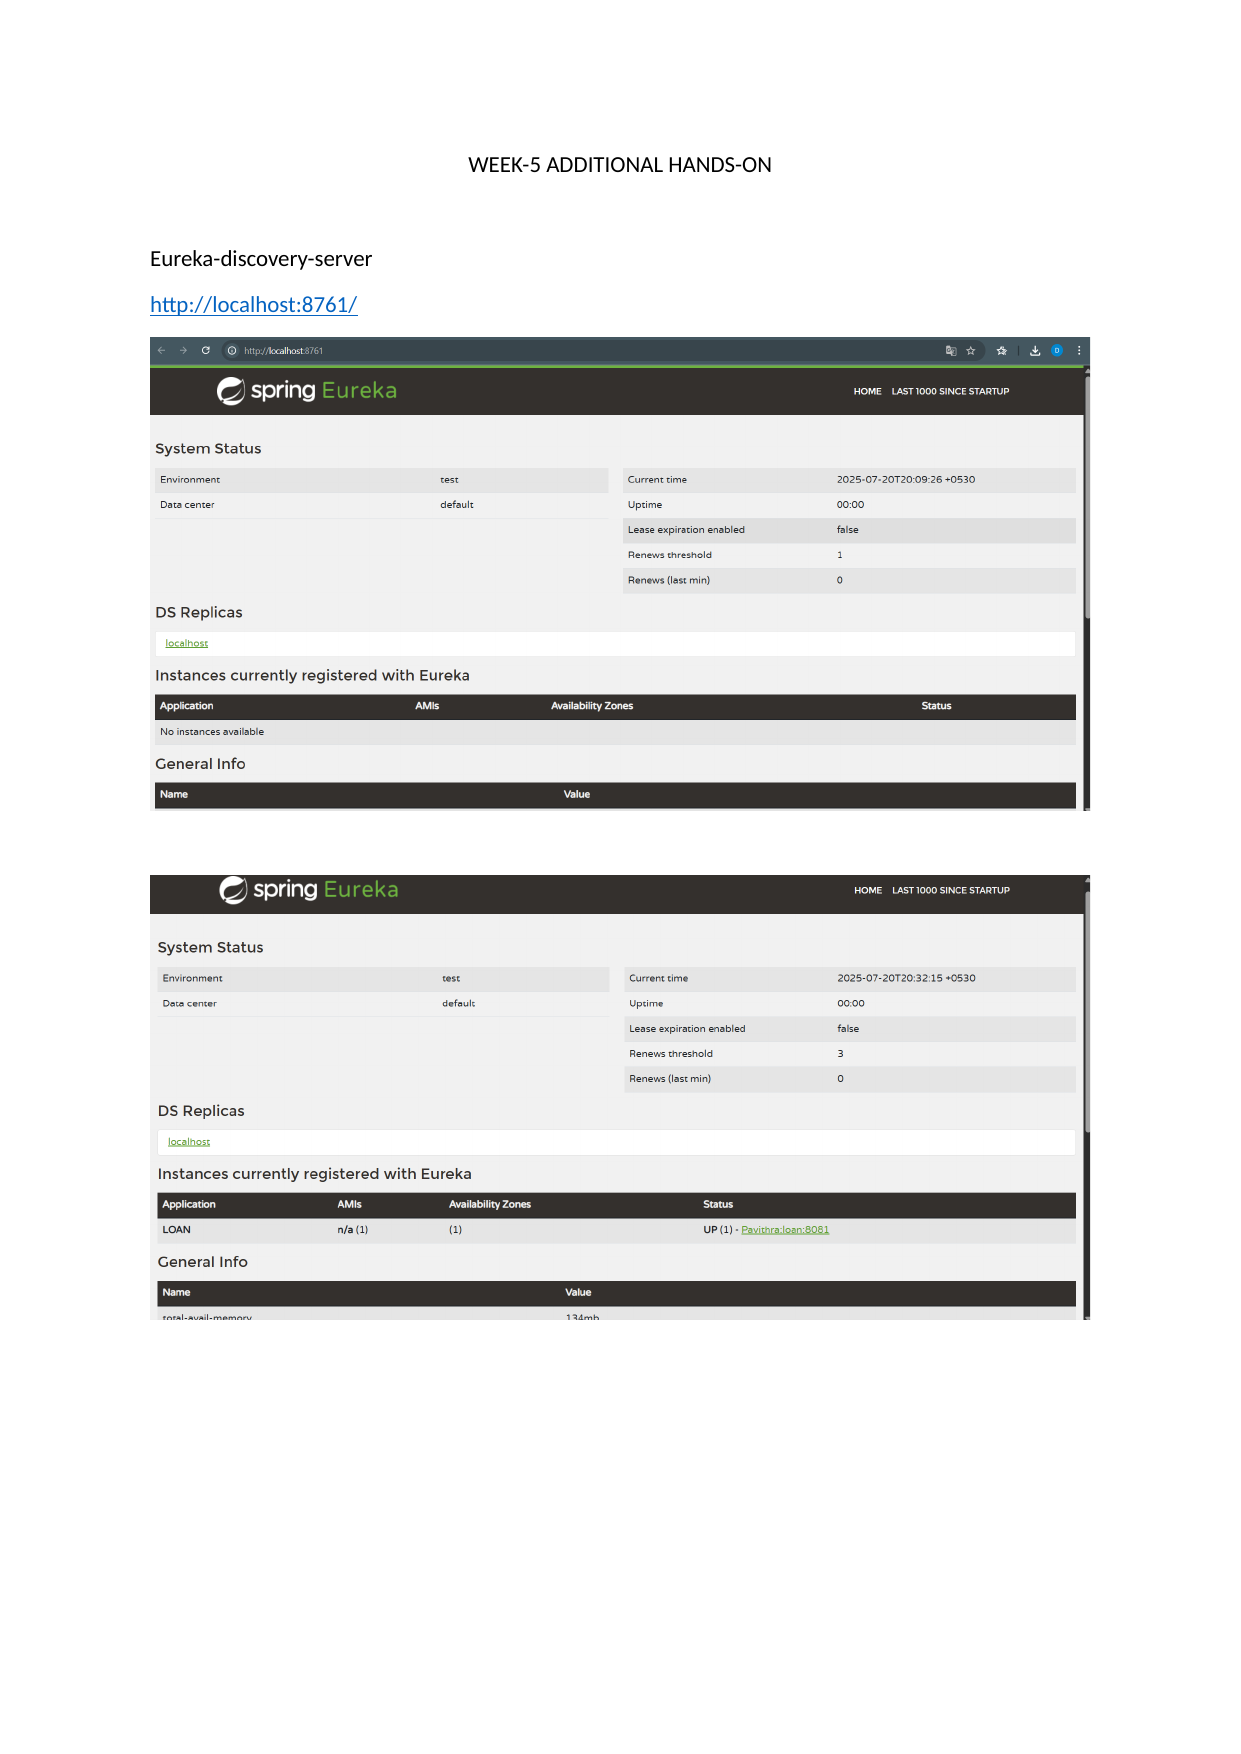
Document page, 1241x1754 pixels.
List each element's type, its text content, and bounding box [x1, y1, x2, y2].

picture [150, 875, 1091, 1320]
text http://localhost:8761/ [150, 291, 1090, 319]
picture [150, 337, 1091, 811]
text Eureka-discovery-server [150, 244, 1090, 272]
text WEEK-5 ADDITIONAL HANDS-ON [150, 150, 1090, 178]
